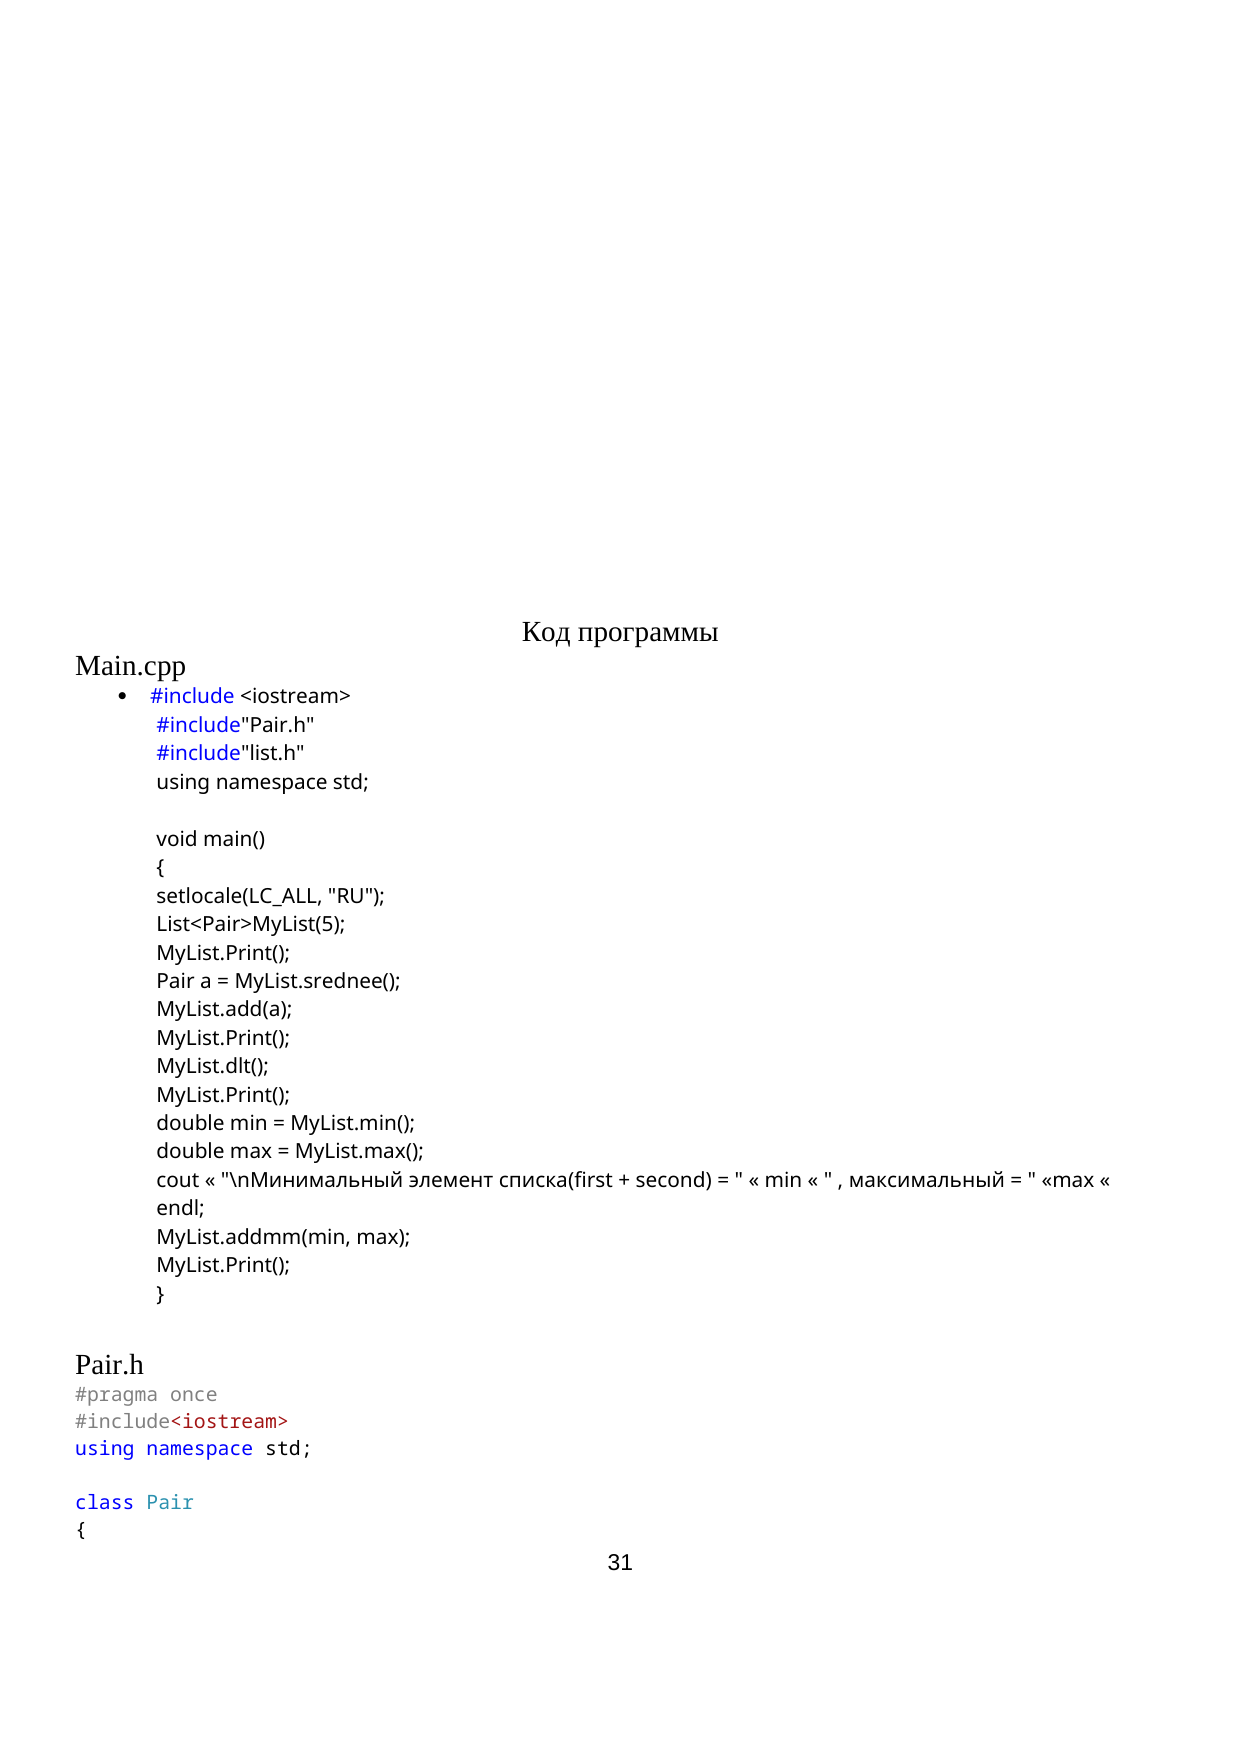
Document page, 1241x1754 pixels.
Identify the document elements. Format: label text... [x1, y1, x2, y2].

text class Pair [75, 1488, 1165, 1516]
text Pair.h [75, 1347, 1165, 1381]
text #include<iostream> [75, 1408, 1165, 1434]
text Main.cpp [75, 648, 1165, 682]
text Код программы [75, 614, 1165, 648]
text #pragma once [75, 1381, 1165, 1408]
text { [75, 1516, 1165, 1542]
text using namespace std; [75, 1434, 1165, 1462]
list #include <iostream> #include"Pair.h" #include"list.h" using namespace std; void main() { setlocale(LC_ALL, "RU"); List<Pair>MyList(5); MyList.Print(); Pair a = MyList.srednee(); MyList.add(a); MyList.Print(); MyList.dlt(); MyList.Print(); double min = MyList.min(); double max = MyList.max(); cout « "\nМинимальный элемент списка(first + second) = " « min « " , максимальный = " «max « endl; MyList.addmm(min, max); MyList.Print(); } [119, 682, 1159, 1307]
